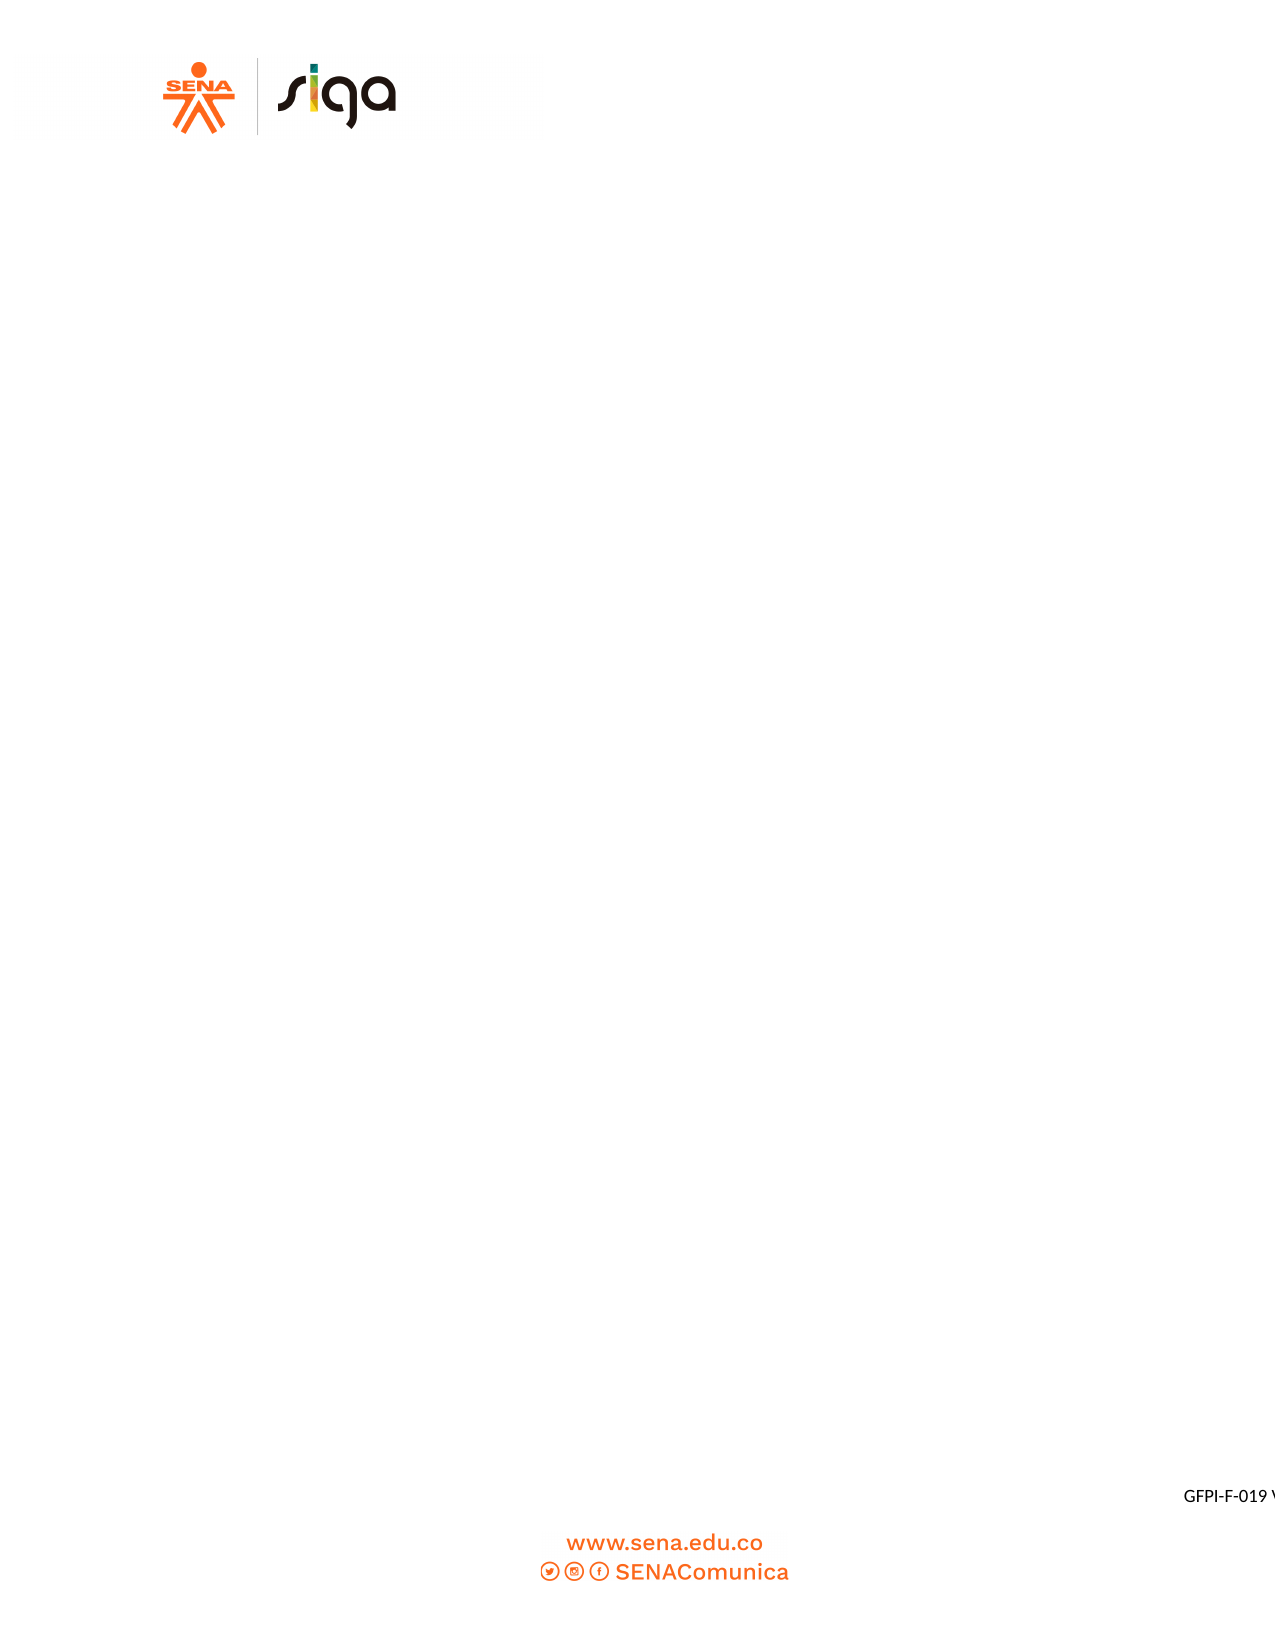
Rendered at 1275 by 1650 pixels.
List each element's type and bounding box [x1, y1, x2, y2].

picture [12, 54, 545, 140]
picture [540, 1531, 789, 1581]
